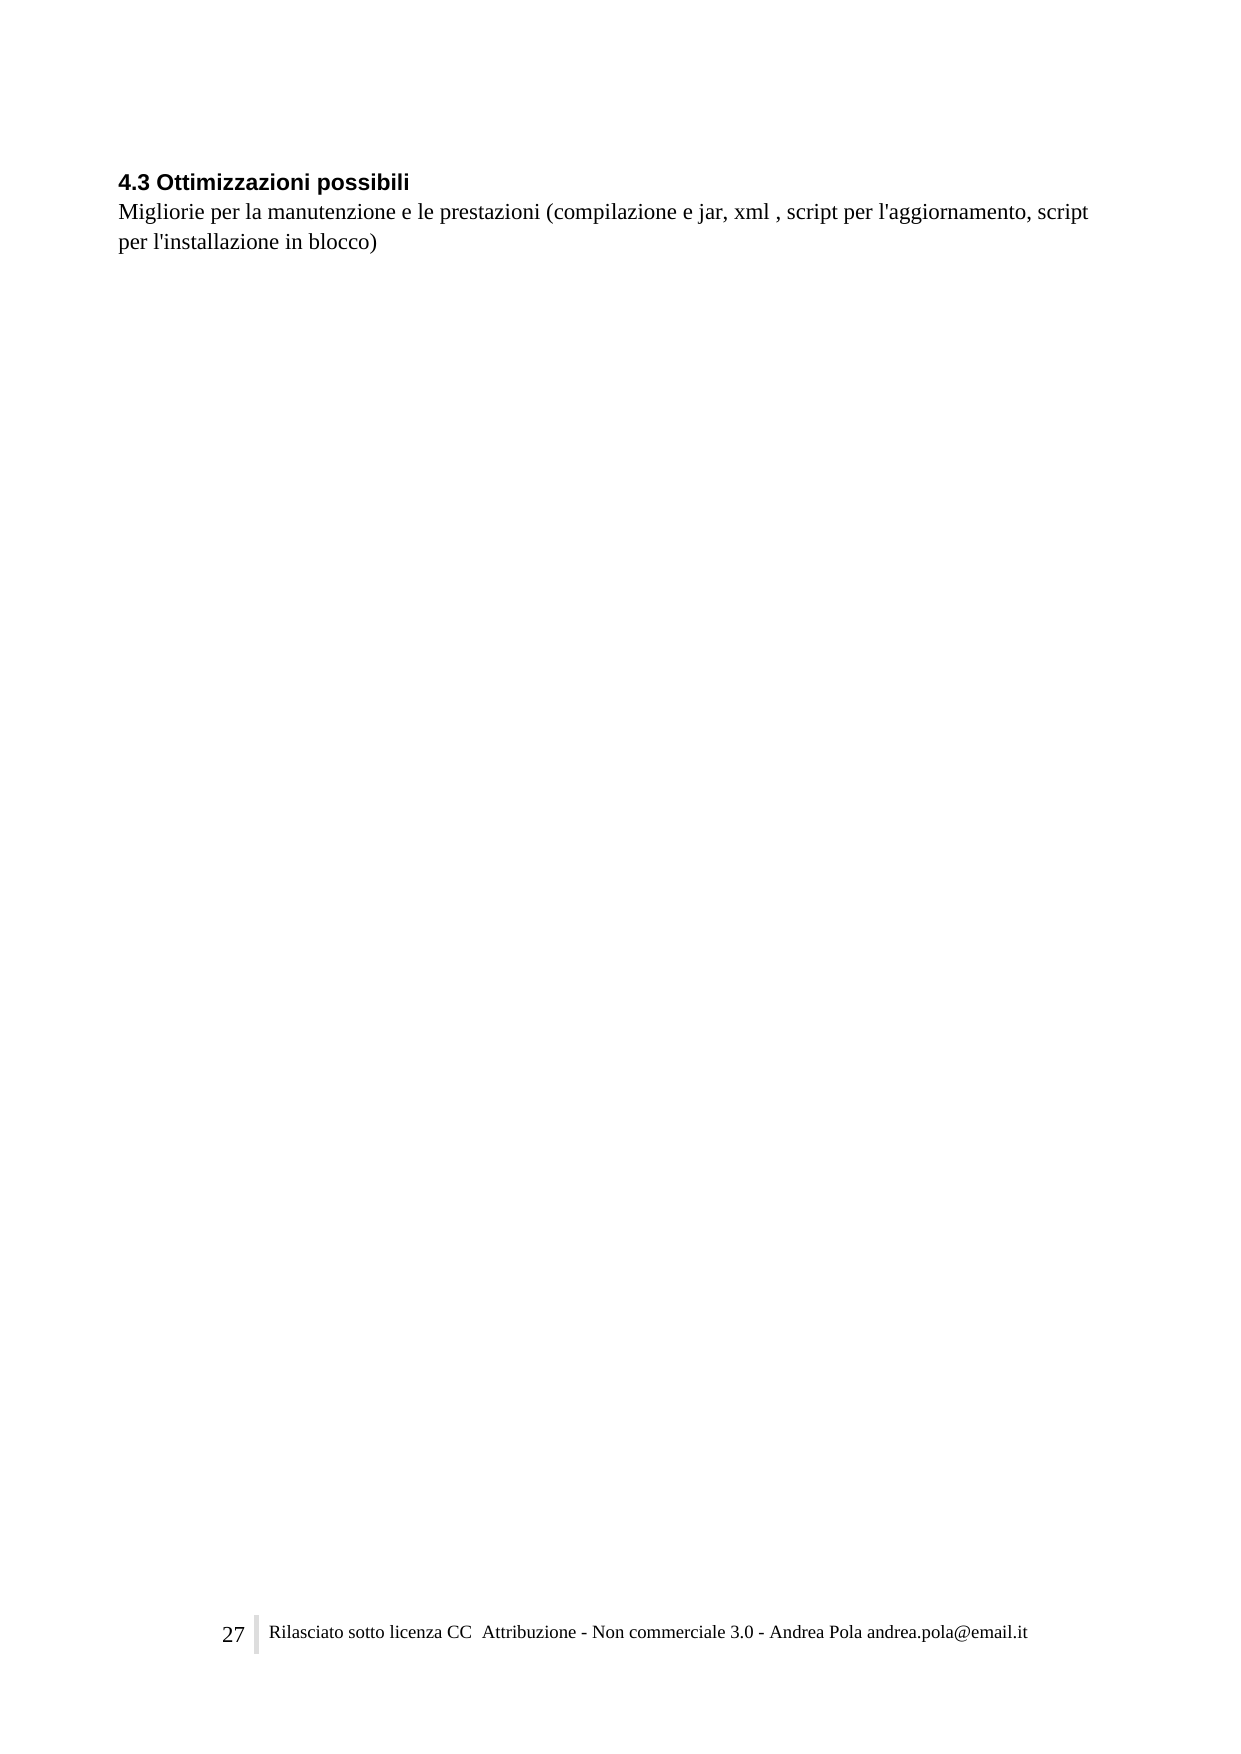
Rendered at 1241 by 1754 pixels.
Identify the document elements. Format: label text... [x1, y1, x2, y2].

text Migliorie per la manutenzione e le prestazioni (compilazione e jar, xml , script per l'aggiornamento, script per l'installazione in blocco) [118, 198, 1122, 255]
subtitle 4.3 Ottimizzazioni possibili [118, 168, 1122, 195]
